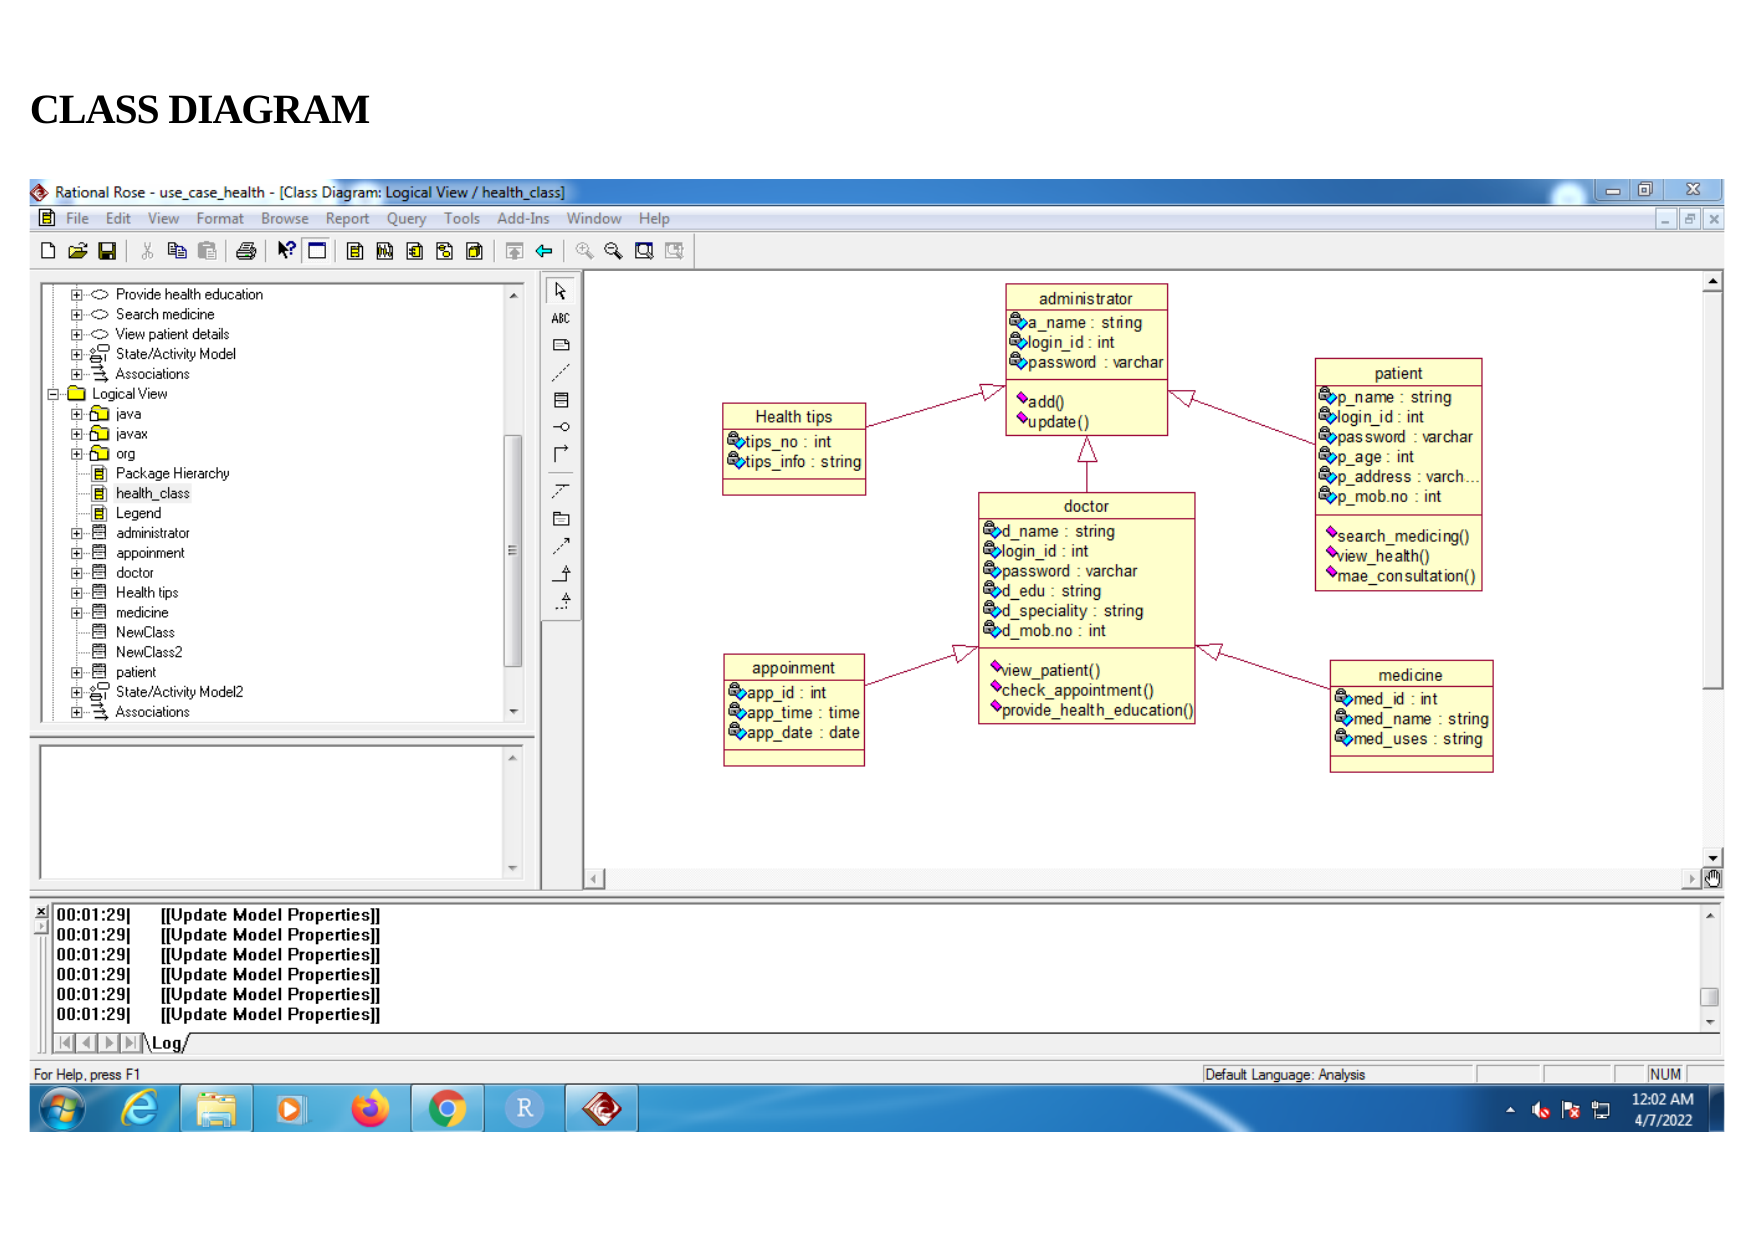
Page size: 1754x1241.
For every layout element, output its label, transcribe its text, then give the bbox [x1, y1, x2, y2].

picture [29, 179, 1725, 1132]
subtitle CLASS DIAGRAM [29, 84, 1724, 132]
